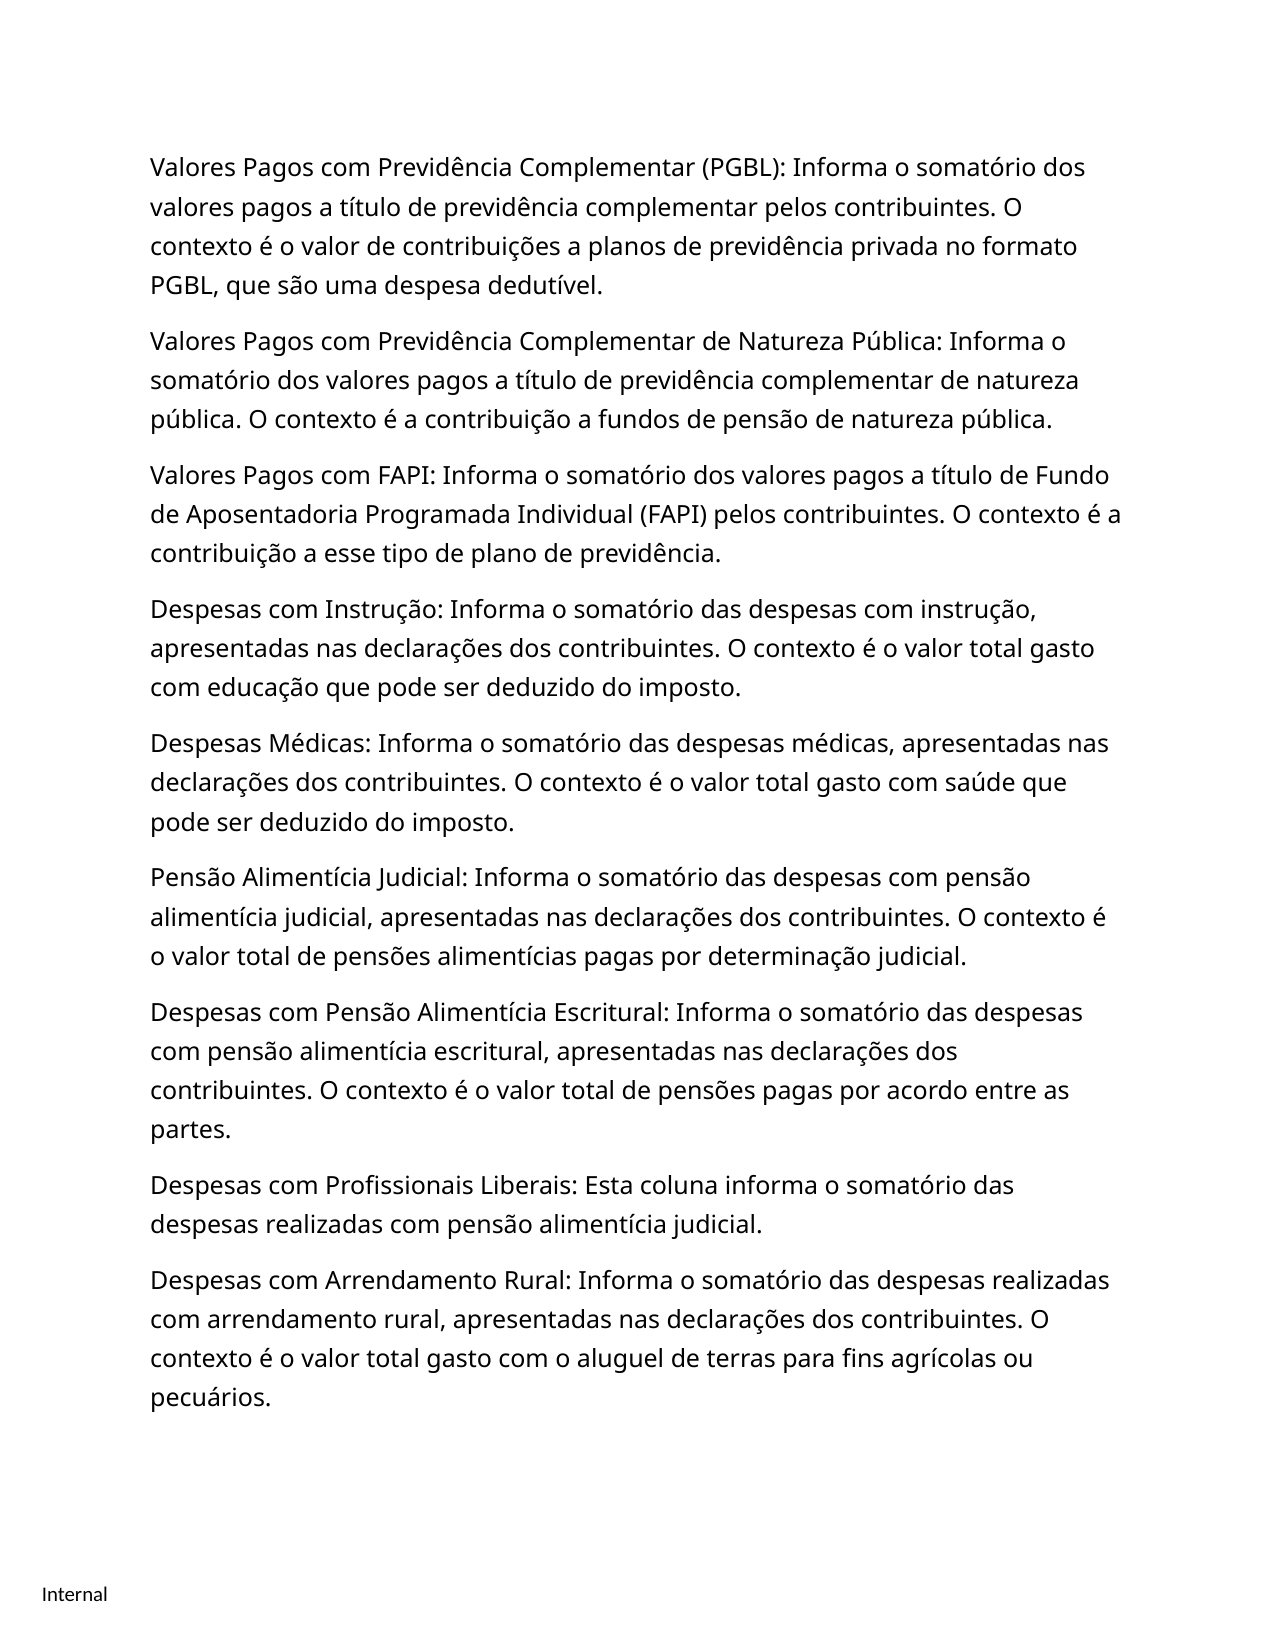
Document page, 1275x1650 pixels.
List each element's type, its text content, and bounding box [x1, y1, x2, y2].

text Pensão Alimentícia Judicial: Informa o somatório das despesas com pensão alimentícia judicial, apresentadas nas declarações dos contribuintes. O contexto é o valor total de pensões alimentícias pagas por determinação judicial. [150, 860, 1125, 972]
text Despesas com Pensão Alimentícia Escritural: Informa o somatório das despesas com pensão alimentícia escritural, apresentadas nas declarações dos contribuintes. O contexto é o valor total de pensões pagas por acordo entre as partes. [150, 994, 1125, 1146]
text Despesas com Profissionais Liberais: Esta coluna informa o somatório das despesas realizadas com pensão alimentícia judicial. [150, 1167, 1125, 1241]
text Despesas com Arrendamento Rural: Informa o somatório das despesas realizadas com arrendamento rural, apresentadas nas declarações dos contribuintes. O contexto é o valor total gasto com o aluguel de terras para fins agrícolas ou pecuários. [150, 1262, 1125, 1414]
text Despesas Médicas: Informa o somatório das despesas médicas, apresentadas nas declarações dos contribuintes. O contexto é o valor total gasto com saúde que pode ser deduzido do imposto. [150, 726, 1125, 838]
text Despesas com Instrução: Informa o somatório das despesas com instrução, apresentadas nas declarações dos contribuintes. O contexto é o valor total gasto com educação que pode ser deduzido do imposto. [150, 592, 1125, 704]
text Valores Pagos com Previdência Complementar de Natureza Pública: Informa o somatório dos valores pagos a título de previdência complementar de natureza pública. O contexto é a contribuição a fundos de pensão de natureza pública. [150, 323, 1125, 436]
text Valores Pagos com Previdência Complementar (PGBL): Informa o somatório dos valores pagos a título de previdência complementar pelos contribuintes. O contexto é o valor de contribuições a planos de previdência privada no formato PGBL, que são uma despesa dedutível. [150, 150, 1125, 302]
text Valores Pagos com FAPI: Informa o somatório dos valores pagos a título de Fundo de Aposentadoria Programada Individual (FAPI) pelos contribuintes. O contexto é a contribuição a esse tipo de plano de previdência. [150, 457, 1125, 570]
